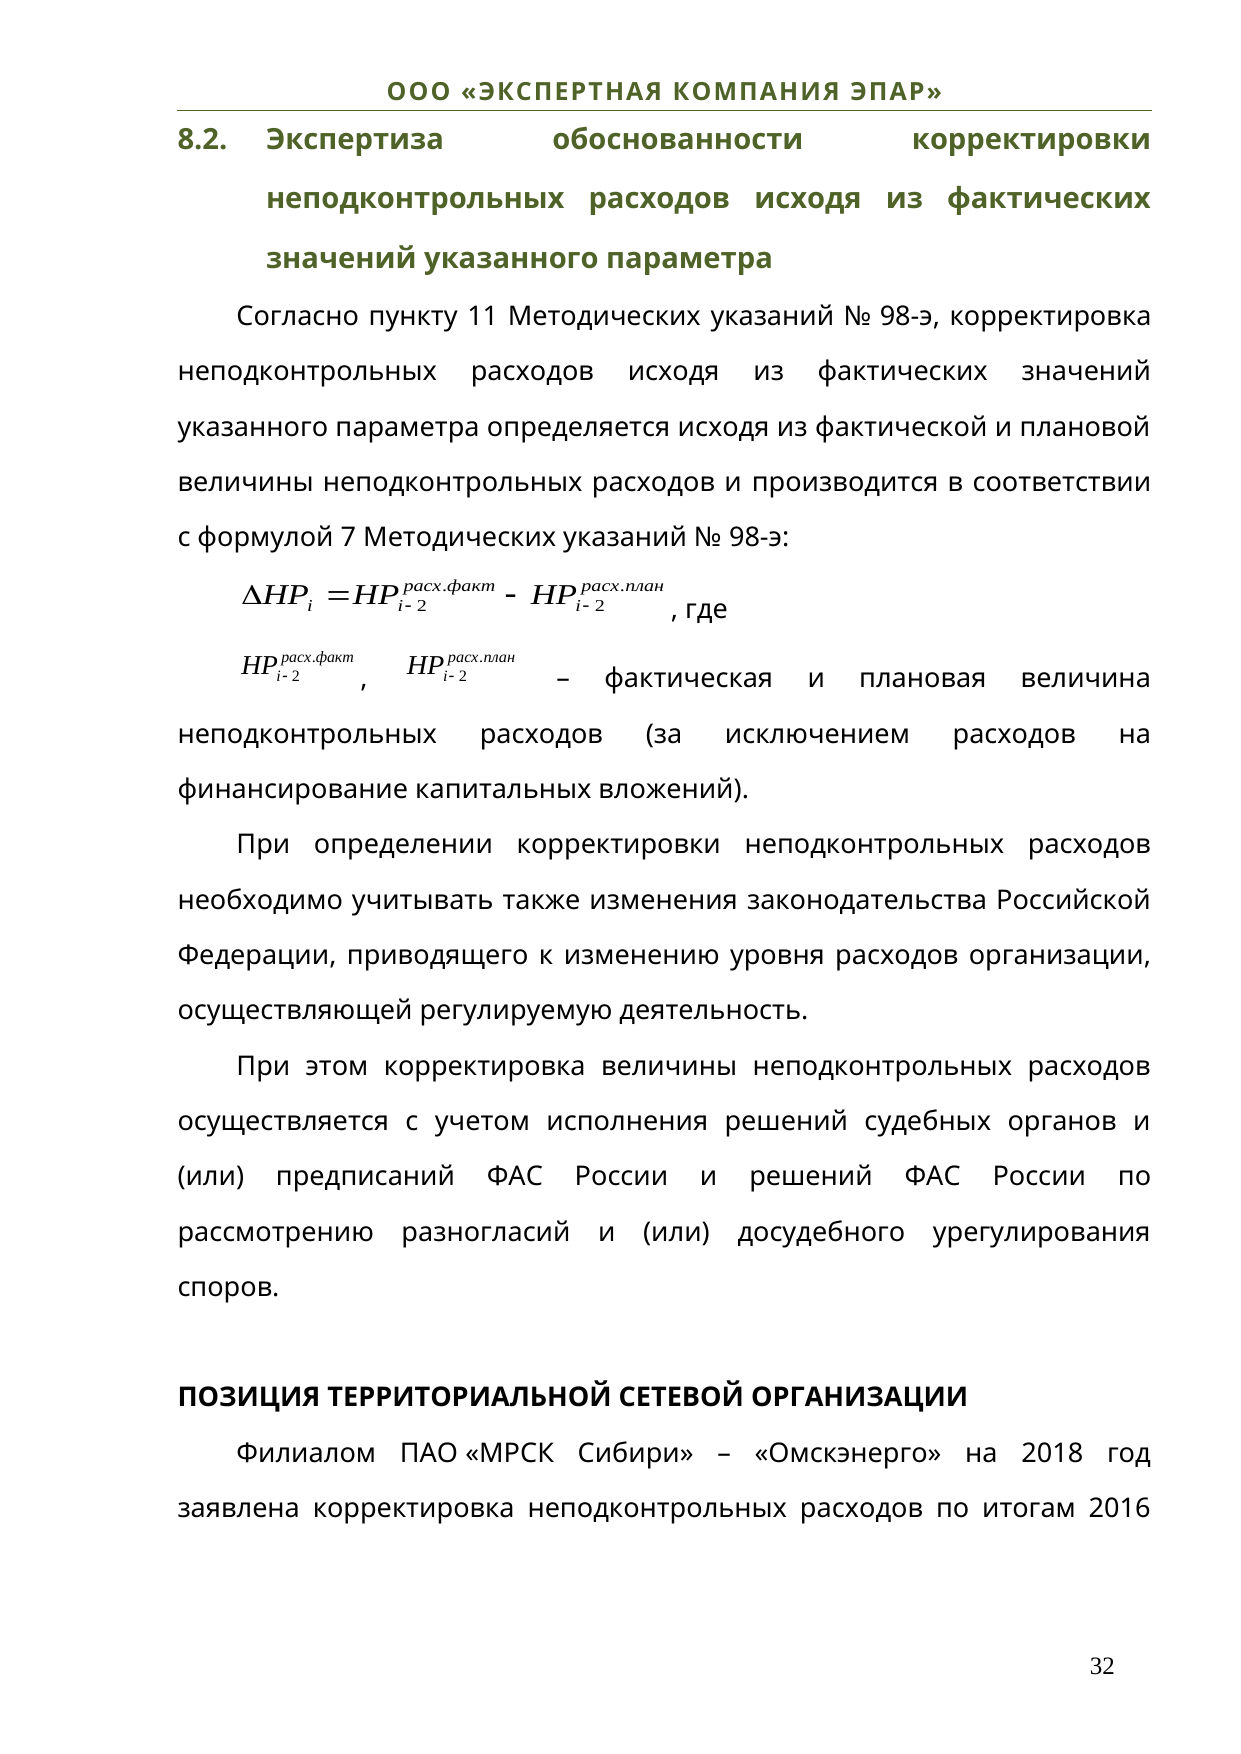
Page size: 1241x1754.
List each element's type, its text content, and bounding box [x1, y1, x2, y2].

subtitle Экспертиза обоснованности корректировки неподконтрольных расходов исходя из фактических значений указанного параметра [177, 118, 1152, 277]
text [177, 1433, 1152, 1525]
text , где [177, 573, 1152, 626]
text , – фактическая и плановая величина неподконтрольных расходов (за исключением расходов на финансирование капитальных вложений). [177, 645, 1152, 806]
text При определении корректировки неподконтрольных расходов необходимо учитывать также изменения законодательства Российской Федерации, приводящего к изменению уровня расходов организации, осуществляющей регулируемую деятельность. [177, 825, 1152, 1028]
text ПОЗИЦИЯ ТЕРРИТОРИАЛЬНОЙ СЕТЕВОЙ ОРГАНИЗАЦИИ [177, 1378, 1152, 1415]
text При этом корректировка величины неподконтрольных расходов осуществляется с учетом исполнения решений судебных органов и (или) предписаний ФАС России и решений ФАС России по рассмотрению разногласий и (или) досудебного урегулирования споров. [177, 1046, 1152, 1304]
text Согласно пункту 11 Методических указаний № 98-э, корректировка неподконтрольных расходов исходя из фактических значений указанного параметра определяется исходя из фактической и плановой величины неподконтрольных расходов и производится в соответствии с формулой 7 Методических указаний № 98-э: [177, 297, 1152, 555]
